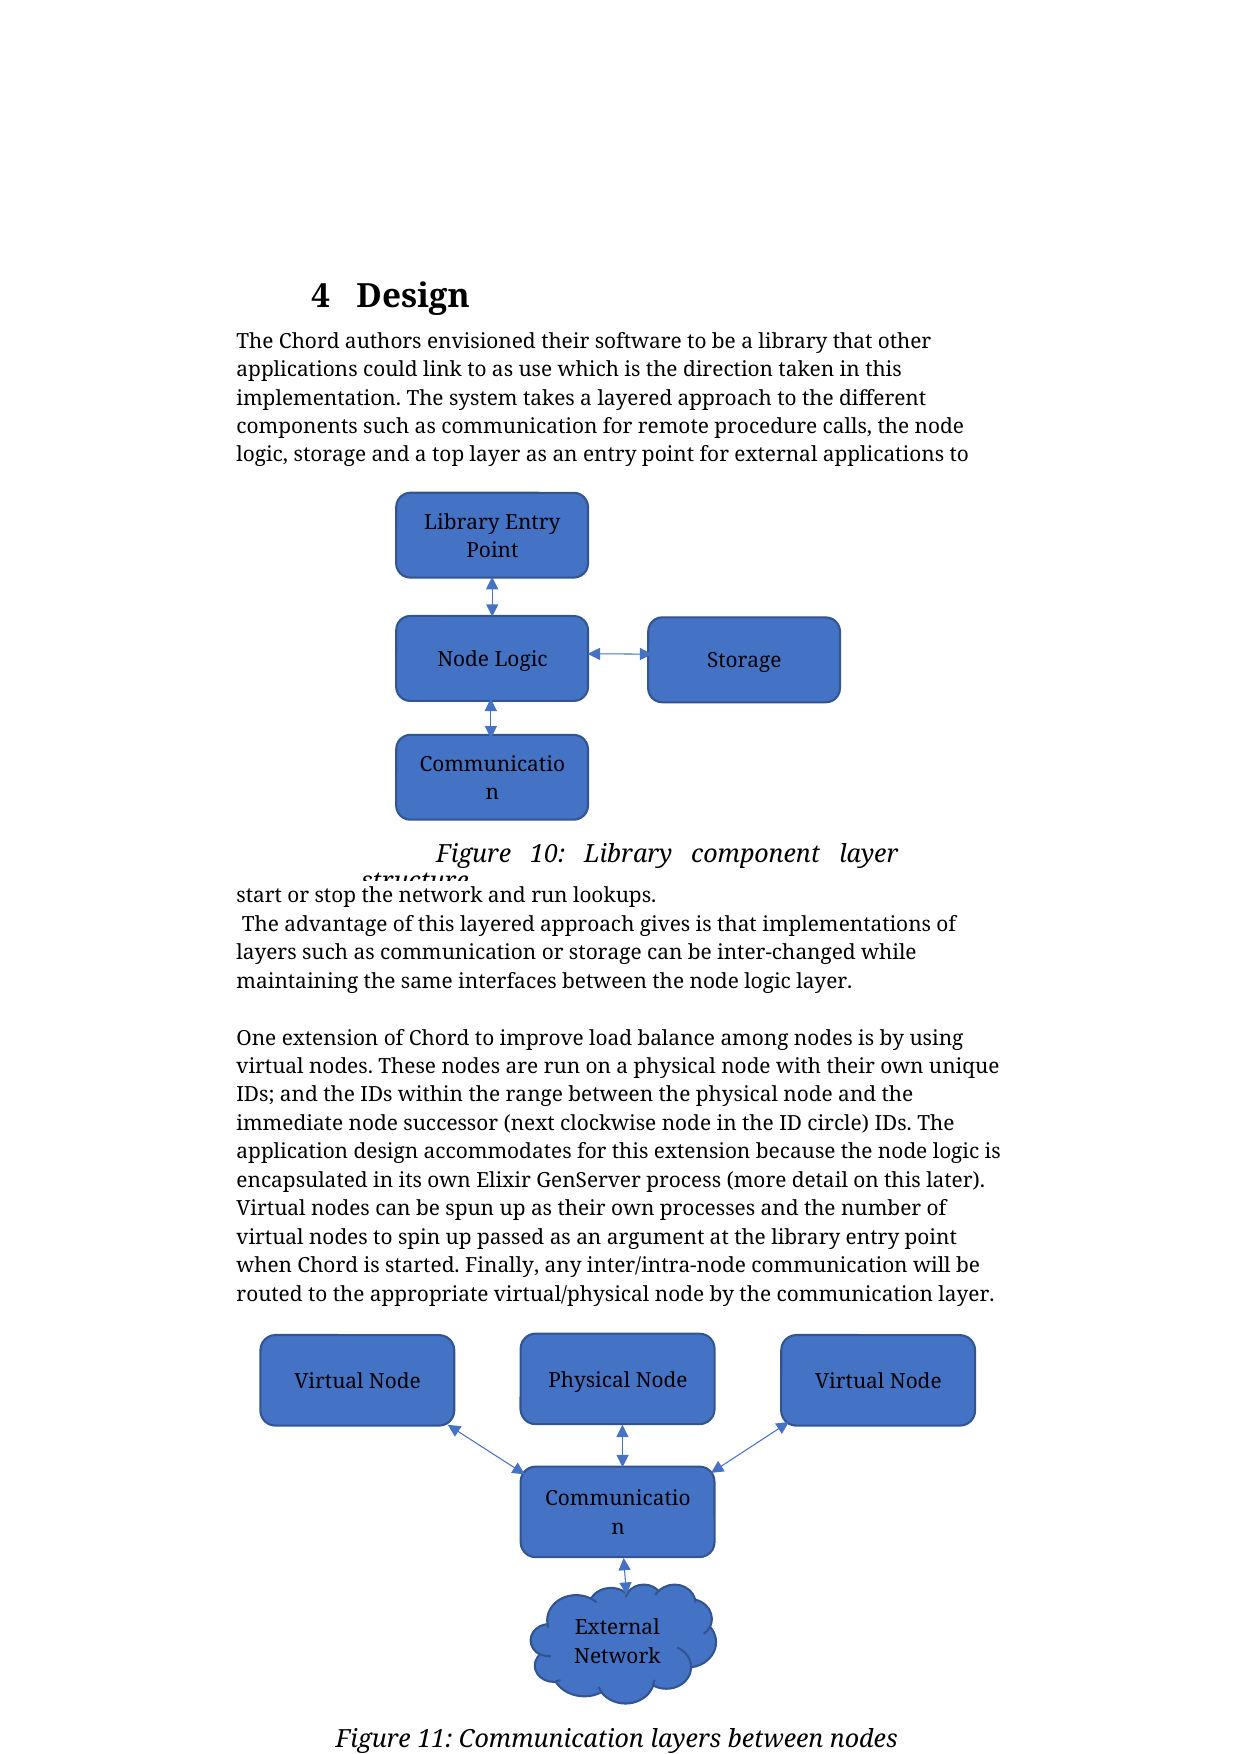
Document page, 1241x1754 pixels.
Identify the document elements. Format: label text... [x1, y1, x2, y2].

subtitle Design [311, 286, 1004, 313]
text The Chord authors envisioned their software to be a library that other applications could link to as use which is the direction taken in this implementation. The system takes a layered approach to the different components such as communication for remote procedure calls, the node logic, storage and a top layer as an entry point for external applications to start or stop the network and run lookups. [236, 326, 1004, 909]
text The advantage of this layered approach gives is that implementations of layers such as communication or storage can be inter-changed while maintaining the same interfaces between the node logic layer. [236, 909, 1004, 994]
text One extension of Chord to improve load balance among nodes is by using virtual nodes. These nodes are run on a physical node with their own unique IDs; and the IDs within the range between the physical node and the immediate node successor (next clockwise node in the ID circle) IDs. The application design accommodates for this extension because the node logic is encapsulated in its own Elixir GenServer process (more detail on this later). Virtual nodes can be spun up as their own processes and the number of virtual nodes to spin up passed as an argument at the library entry point when Chord is started. Finally, any inter/intra-node communication will be routed to the appropriate virtual/physical node by the communication layer. [236, 1023, 1004, 1307]
